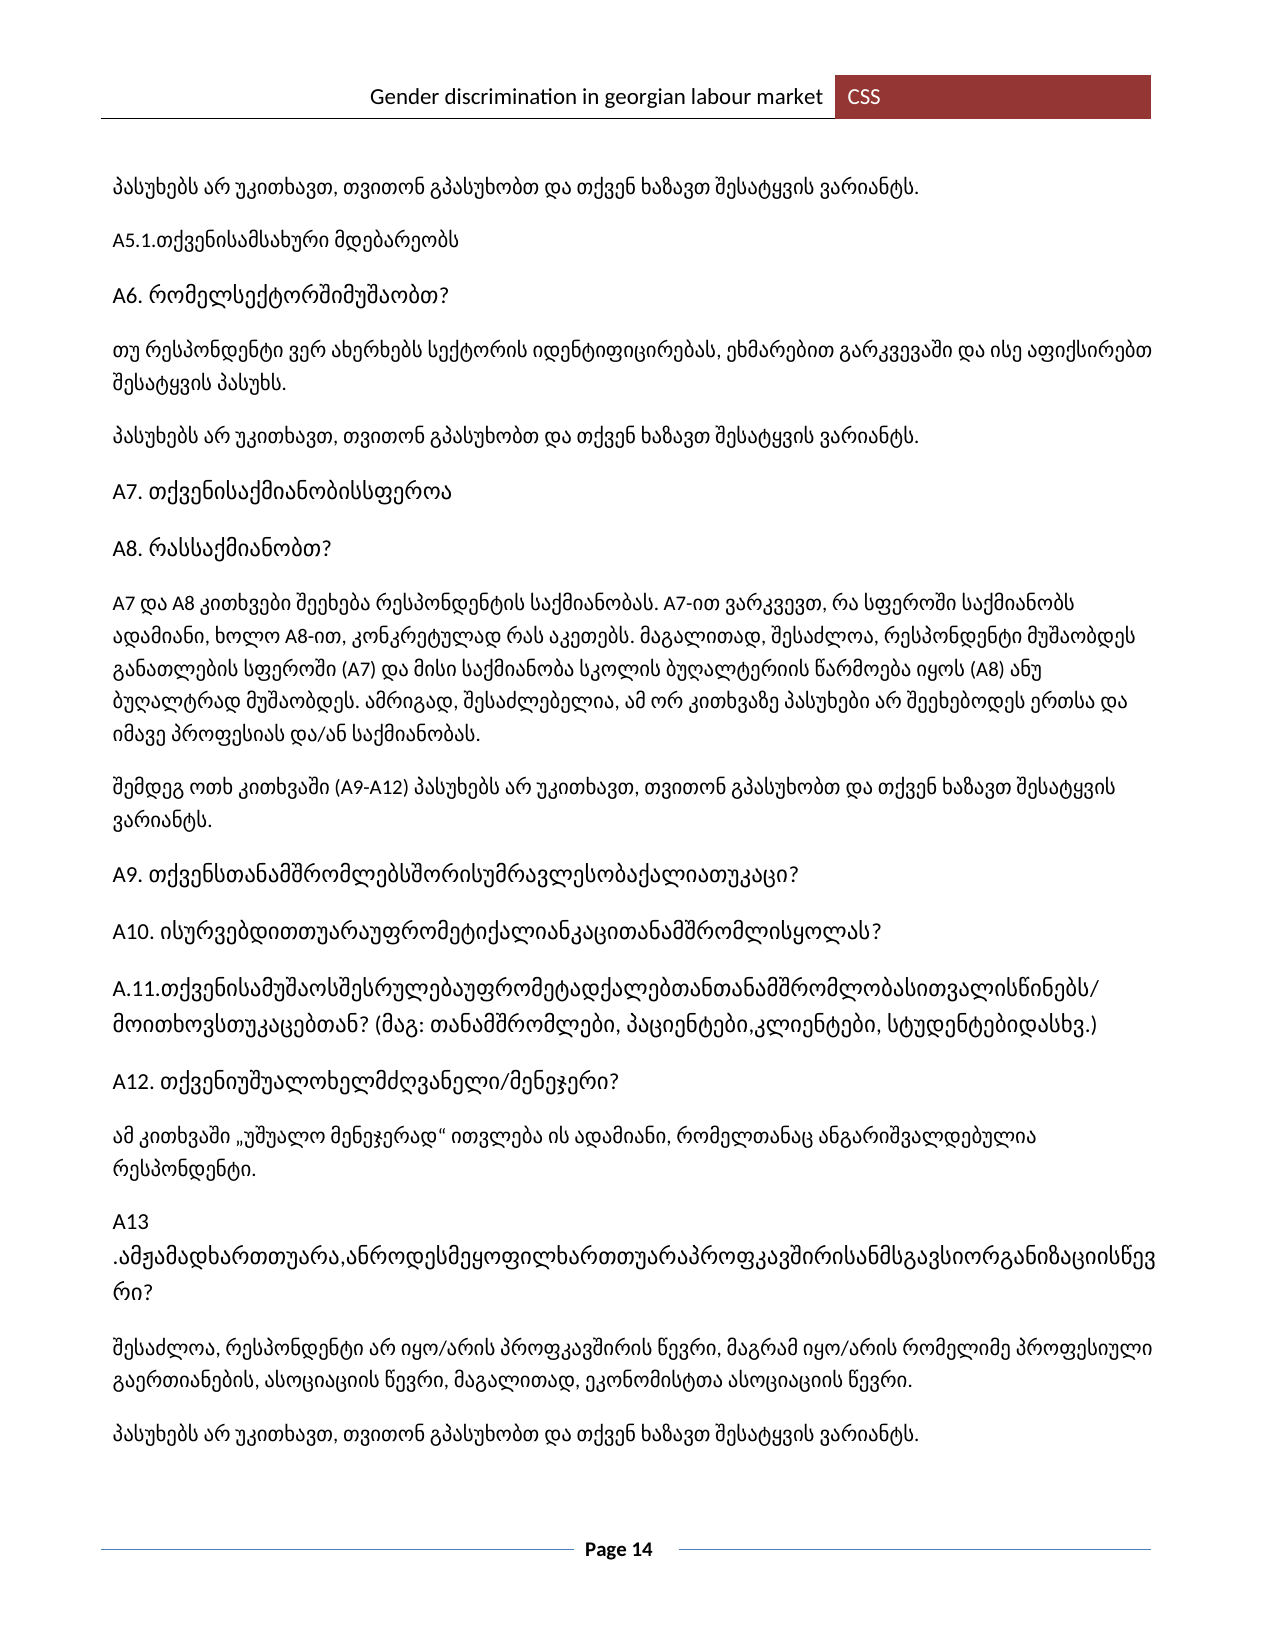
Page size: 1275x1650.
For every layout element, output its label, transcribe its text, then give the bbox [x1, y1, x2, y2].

text პასუხებს არ უკითხავთ, თვითონ გპასუხობთ და თქვენ ხაზავთ შესატყვის ვარიანტს. [112, 1419, 1162, 1447]
text A7. თქვენისაქმიანობისსფეროა [112, 475, 1162, 506]
text A9. თქვენსთანამშრომლებსშორისუმრავლესობაქალიათუკაცი? [112, 858, 1162, 889]
text პასუხებს არ უკითხავთ, თვითონ გპასუხობთ და თქვენ ხაზავთ შესატყვის ვარიანტს. [112, 172, 1162, 200]
text A.11.თქვენისამუშაოსშესრულებაუფრომეტადქალებთანთანამშრომლობასითვალისწინებს/მოითხოვსთუკაცებთან? (მაგ: თანამშრომლები, პაციენტები,კლიენტები, სტუდენტებიდასხვ.) [112, 972, 1162, 1039]
text პასუხებს არ უკითხავთ, თვითონ გპასუხობთ და თქვენ ხაზავთ შესატყვის ვარიანტს. [112, 421, 1162, 450]
text A6. რომელსექტორშიმუშაობთ? [112, 279, 1162, 310]
text შემდეგ ოთხ კითხვაში (A9-A12) პასუხებს არ უკითხავთ, თვითონ გპასუხობთ და თქვენ ხაზავთ შესატყვის ვარიანტს. [112, 772, 1162, 833]
text შესაძლოა, რესპონდენტი არ იყო/არის პროფკავშირის წევრი, მაგრამ იყო/არის რომელიმე პროფესიული გაერთიანების, ასოციაციის წევრი, მაგალითად, ეკონომისტთა ასოციაციის წევრი. [112, 1333, 1162, 1394]
text A12. თქვენიუშუალოხელმძღვანელი/მენეჯერი? [112, 1064, 1162, 1096]
text A10. ისურვებდითთუარაუფრომეტიქალიანკაცითანამშრომლისყოლას? [112, 915, 1162, 946]
text A7 და A8 კითხვები შეეხება რესპონდენტის საქმიანობას. A7-ით ვარკვევთ, რა სფეროში საქმიანობს ადამიანი, ხოლო A8-ით, კონკრეტულად რას აკეთებს. მაგალითად, შესაძლოა, რესპონდენტი მუშაობდეს განათლების სფეროში (A7) და მისი საქმიანობა სკოლის ბუღალტერიის წარმოება იყოს (A8) ანუ ბუღალტრად მუშაობდეს. ამრიგად, შესაძლებელია, ამ ორ კითხვაზე პასუხები არ შეეხებოდეს ერთსა და იმავე პროფესიას და/ან საქმიანობას. [112, 588, 1162, 747]
text A13.ამჟამადხართთუარა,ანროდესმეყოფილხართთუარაპროფკავშირისანმსგავსიორგანიზაციისწევრი? [112, 1207, 1162, 1307]
text A8. რასსაქმიანობთ? [112, 532, 1162, 563]
text თუ რესპონდენტი ვერ ახერხებს სექტორის იდენტიფიცირებას, ეხმარებით გარკვევაში და ისე აფიქსირებთ შესატყვის პასუხს. [112, 335, 1162, 396]
text ამ კითხვაში „უშუალო მენეჯერად“ ითვლება ის ადამიანი, რომელთანაც ანგარიშვალდებულია რესპონდენტი. [112, 1121, 1162, 1182]
text A5.1.თქვენისამსახური მდებარეობს [112, 225, 1162, 254]
